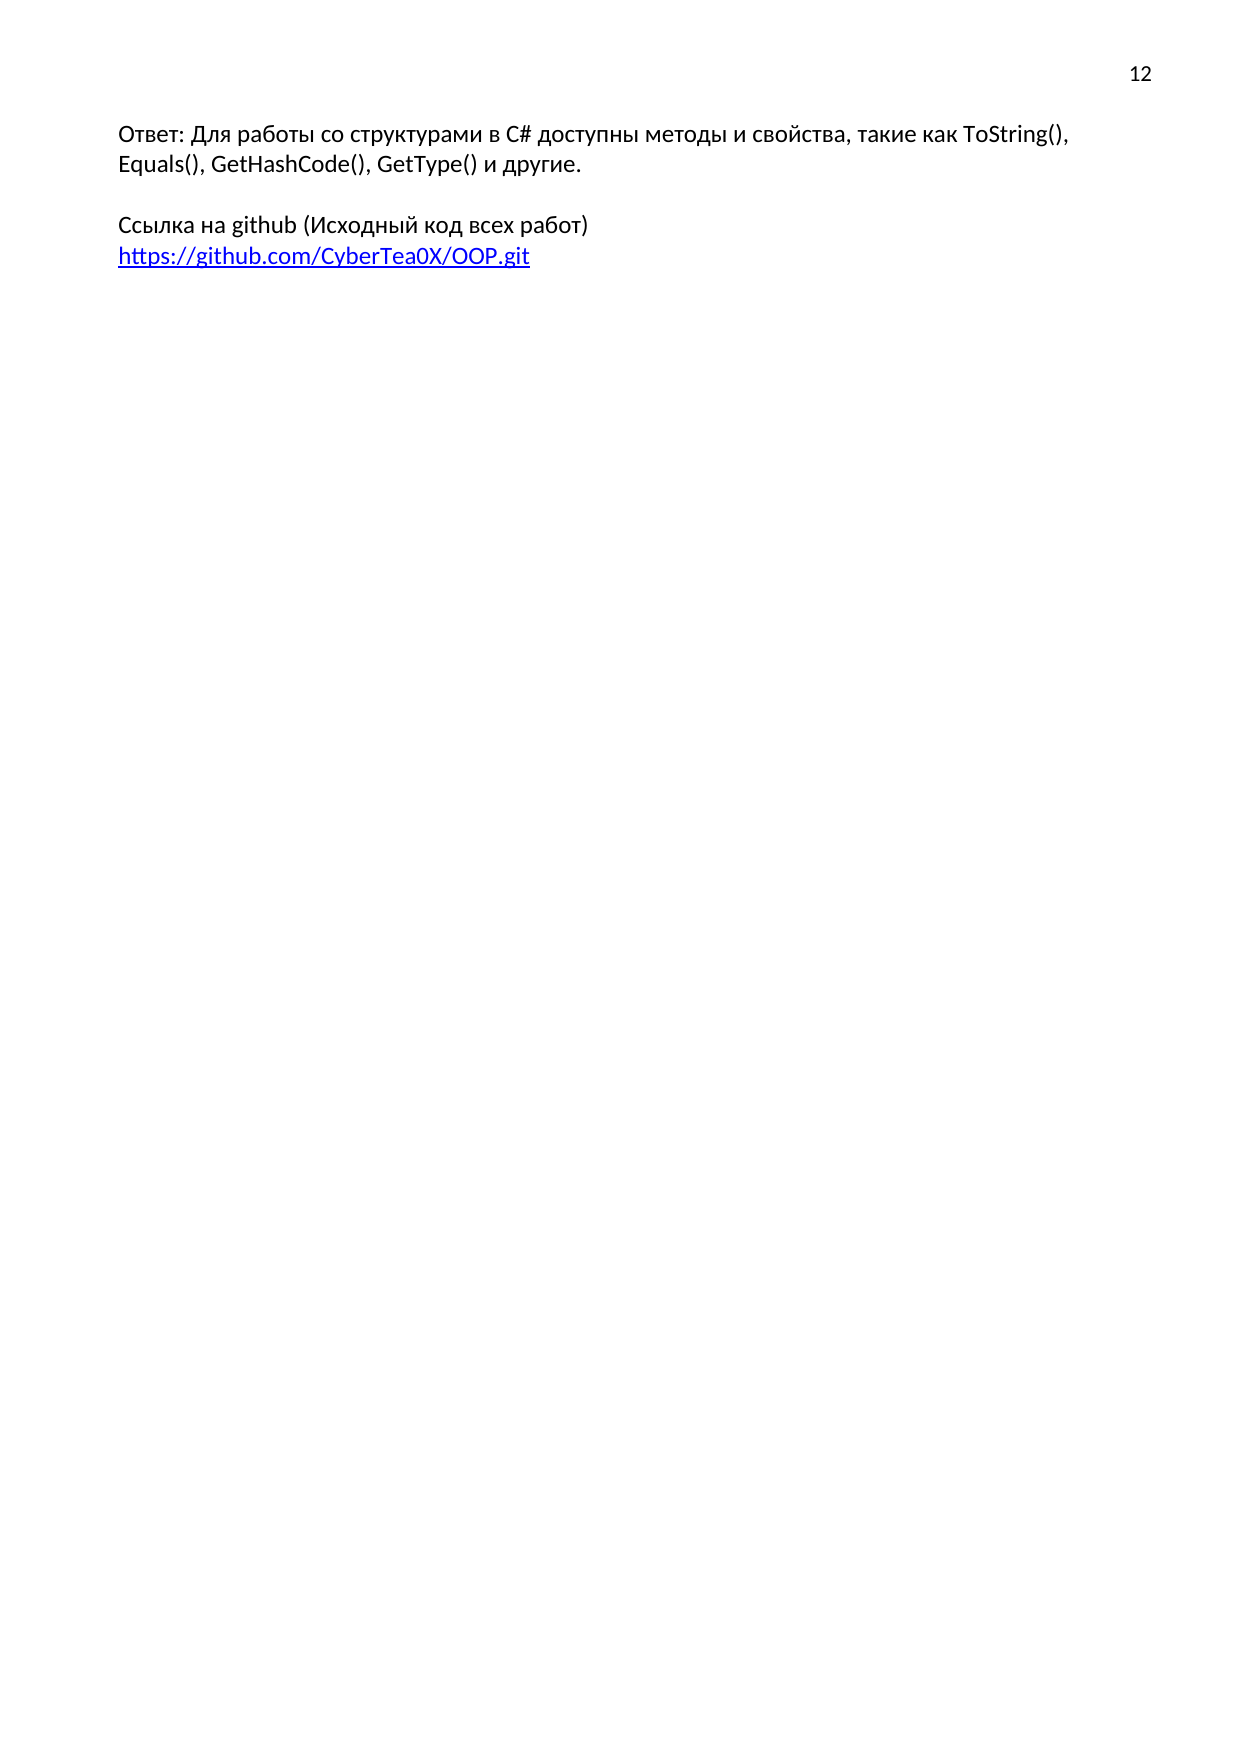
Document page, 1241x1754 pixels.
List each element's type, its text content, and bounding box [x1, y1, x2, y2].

text Ответ: Для работы со структурами в C# доступны методы и свойства, такие как ToString(), Equals(), GetHashCode(), GetType() и другие. [118, 118, 1152, 179]
text Ссылка на github (Исходный код всех работ) [118, 210, 1152, 240]
text https://github.com/CyberTea0X/OOP.git [118, 240, 1152, 271]
